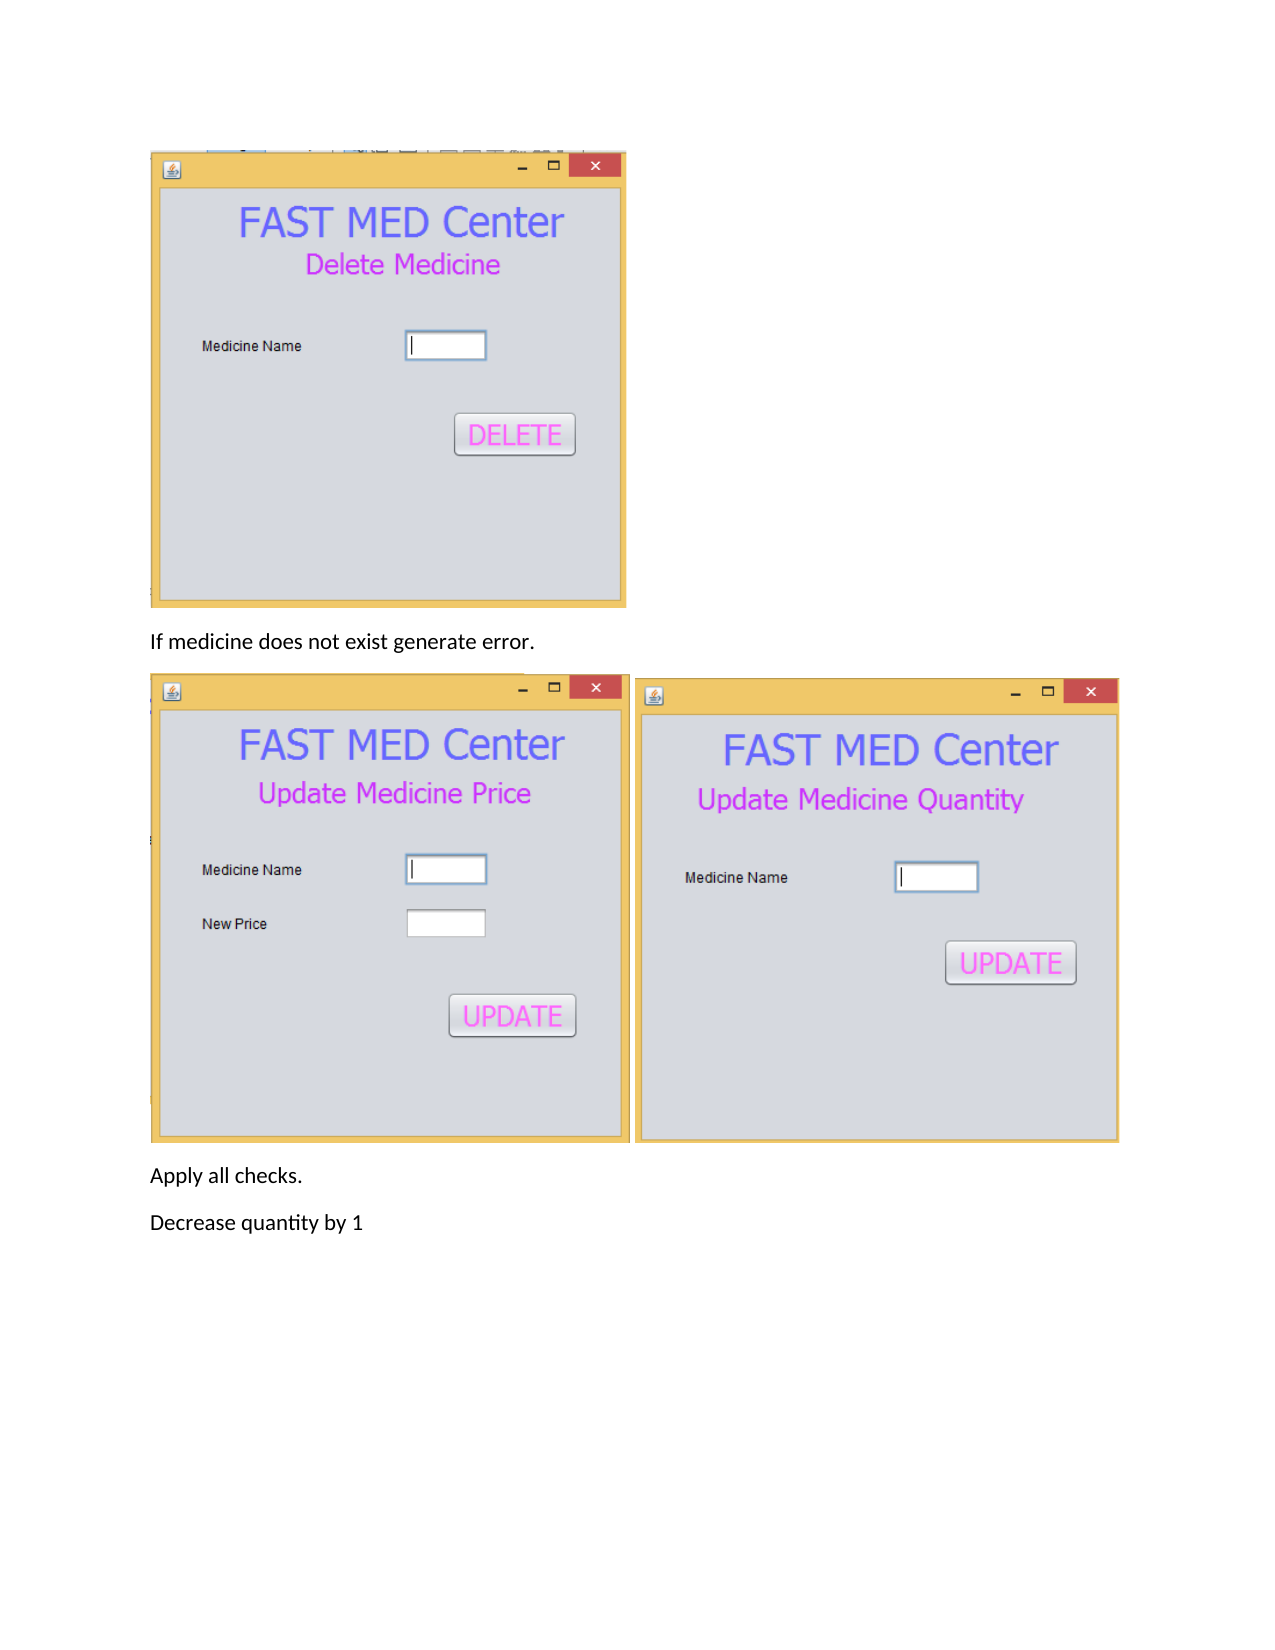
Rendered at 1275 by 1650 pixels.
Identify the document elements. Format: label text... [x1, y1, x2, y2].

picture [150, 150, 627, 608]
text If medicine does not exist generate error. [150, 627, 1125, 655]
picture [150, 673, 630, 1143]
text Apply all checks. [150, 1161, 1125, 1189]
picture [635, 678, 1120, 1143]
text Decrease quantity by 1 [150, 1208, 1125, 1236]
